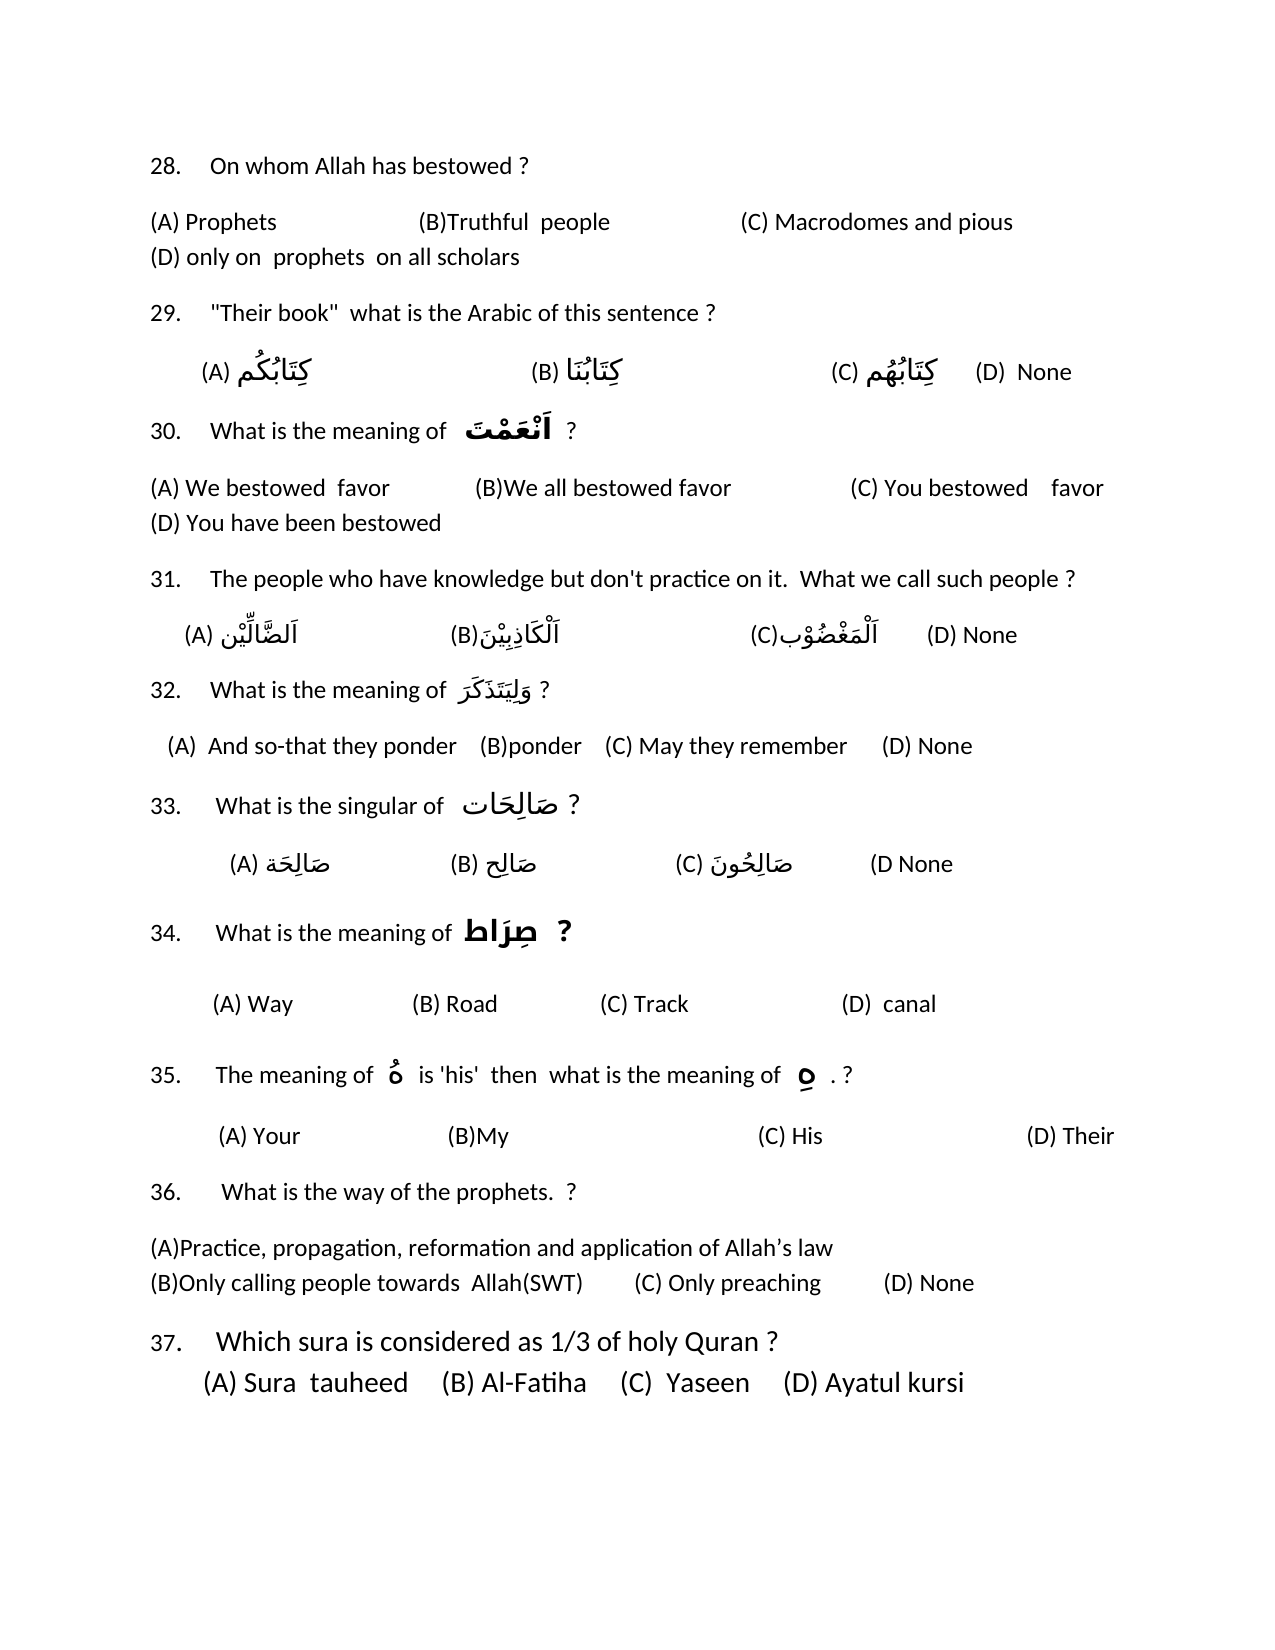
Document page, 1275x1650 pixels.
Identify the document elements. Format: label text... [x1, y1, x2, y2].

text 31. The people who have knowledge but don't practice on it. What we call such people ? [150, 563, 1125, 593]
text (A) We bestowed favor (B)We all bestowed favor (C) You bestowed favor (D) You have been bestowed [150, 472, 1125, 538]
text 37. Which sura is considered as 1/3 of holy Quran ? (A) Sura tauheed (B) Al-Fatiha (C) Yaseen (D) Ayatul kursi [150, 1323, 1125, 1399]
text (A)Practice, propagation, reformation and application of Allah’s law (B)Only calling people towards Allah(SWT) (C) Only preaching (D) None [150, 1232, 1125, 1298]
text (A) Way (B) Road (C) Track (D) canal [150, 988, 1125, 1019]
text 32. What is the meaning of وَلِيَتَذَكَرَ ? [150, 674, 1125, 705]
text 28. On whom Allah has bestowed ? [150, 150, 1125, 181]
text 33. What is the singular of صَالِحَات ? [150, 786, 1125, 822]
text 35. The meaning of هُ is 'his' then what is the meaning of هِ . ? [150, 1044, 1125, 1092]
text (A) صَالِحَة (B) صَالِح (C) صَالِحُونَ (D None [150, 848, 1125, 878]
text (A) اَلضَّالِّيْن (B)اَلْکَاذِبِيْنَ (C)اَلْمَغْضُوْب (D) None [150, 619, 1125, 649]
text 34. What is the meaning of صِرَاط ? [150, 904, 1125, 959]
text 36. What is the way of the prophets. ? [150, 1176, 1125, 1207]
text 29. "Their book" what is the Arabic of this sentence ? [150, 297, 1125, 327]
text (A) Your (B)My (C) His (D) Their [150, 1120, 1125, 1151]
text (A) And so-that they ponder (B)ponder (C) May they remember (D) None [150, 730, 1125, 761]
text 30. What is the meaning of اَنْعَمْتَ ? [150, 412, 1125, 446]
text (A) کِتَابُكُم (B) کِتَابُنَا (C) کِتَابُهُم (D) None [150, 352, 1125, 386]
text (A) Prophets (B)Truthful people (C) Macrodomes and pious (D) only on prophets on all scholars [150, 206, 1125, 271]
